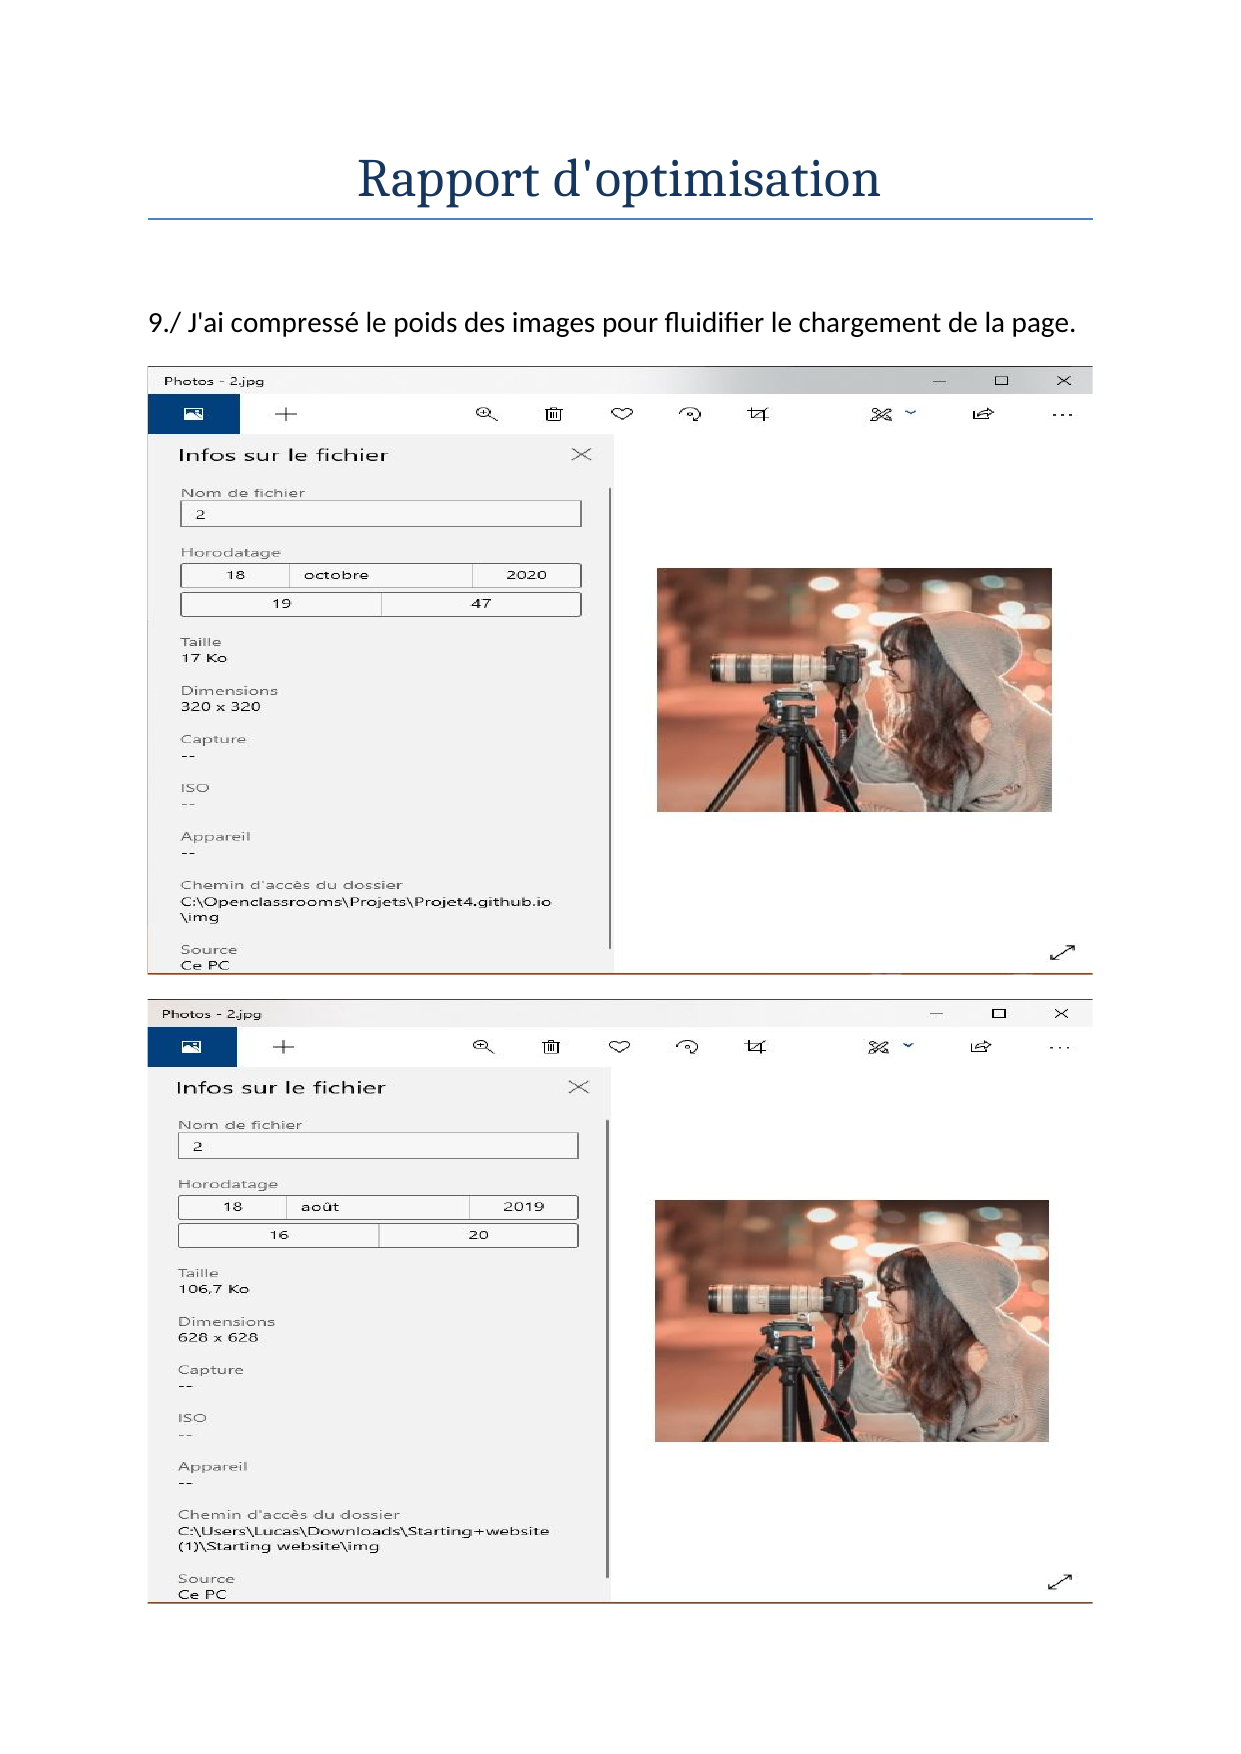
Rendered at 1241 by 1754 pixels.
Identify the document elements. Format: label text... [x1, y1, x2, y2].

picture [147, 366, 1093, 975]
text 9./ J'ai compressé le poids des images pour fluidifier le chargement de la page. [148, 304, 1093, 340]
picture [147, 999, 1093, 1604]
title Rapport d'optimisation [148, 148, 1093, 218]
